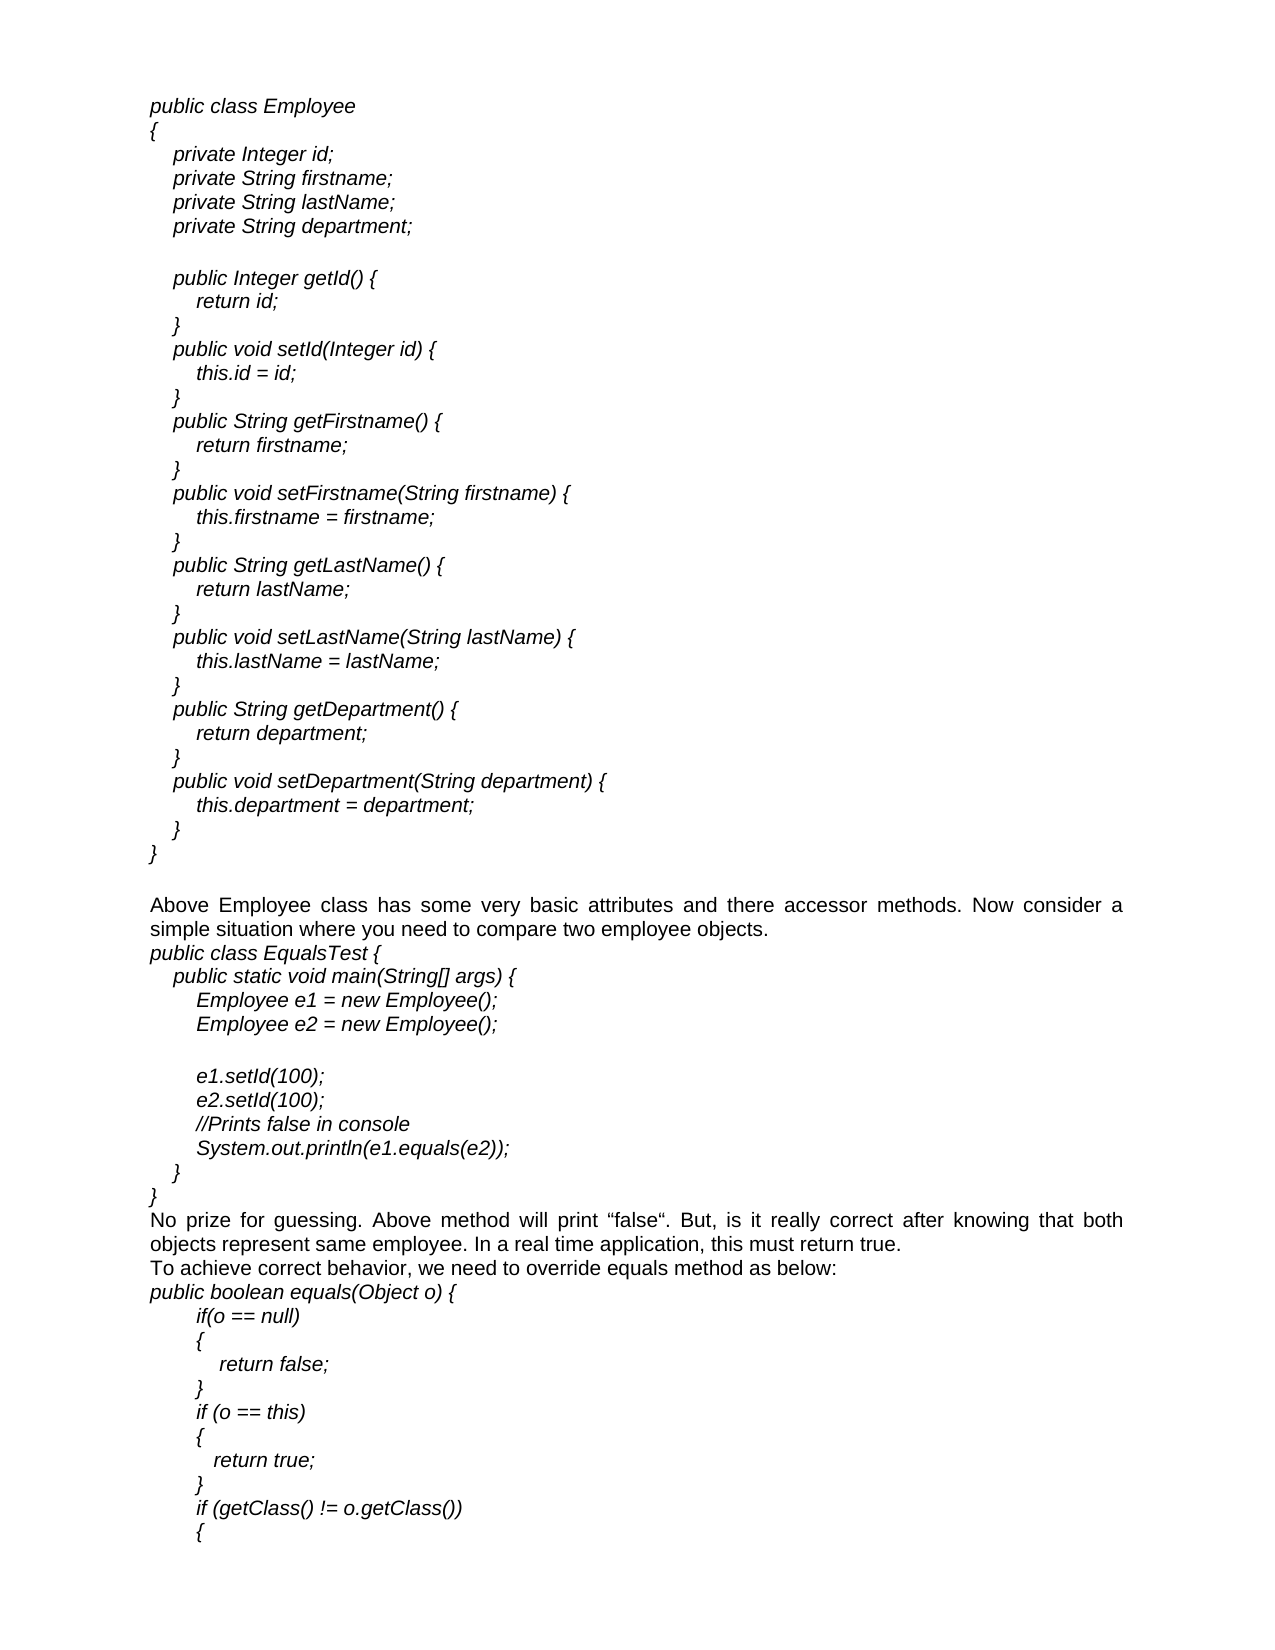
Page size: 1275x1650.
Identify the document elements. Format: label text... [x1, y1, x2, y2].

text return firstname; [150, 433, 1125, 457]
text private String lastName; [150, 189, 1125, 213]
text public class EqualsTest { [150, 940, 1125, 964]
text } [150, 1160, 1125, 1184]
text Above Employee class has some very basic attributes and there accessor methods. Now consider a simple situation where you need to compare two employee objects. [150, 892, 1125, 940]
text { [150, 1519, 1125, 1543]
text } [150, 457, 1125, 481]
text public boolean equals(Object o) { [150, 1280, 1125, 1304]
text No prize for guessing. Above method will print “false“. But, is it really correct after knowing that both objects represent same employee. In a real time application, this must return true. [150, 1208, 1125, 1256]
text } [150, 673, 1125, 697]
text e1.setId(100); [150, 1064, 1125, 1088]
text { [150, 1423, 1125, 1447]
text } [150, 744, 1125, 768]
text } [150, 529, 1125, 553]
text } [150, 601, 1125, 625]
text public void setLastName(String lastName) { [150, 625, 1125, 649]
text this.department = department; [150, 792, 1125, 816]
text } [150, 1471, 1125, 1495]
text } [150, 313, 1125, 337]
text private String department; [150, 213, 1125, 237]
text To achieve correct behavior, we need to override equals method as below: [150, 1256, 1125, 1280]
text public static void main(String[] args) { [150, 964, 1125, 988]
text //Prints false in console [150, 1112, 1125, 1136]
text { [150, 118, 1125, 142]
text } [150, 1376, 1125, 1399]
text e2.setId(100); [150, 1088, 1125, 1112]
text } [150, 840, 1125, 864]
text this.lastName = lastName; [150, 649, 1125, 673]
text Employee e1 = new Employee(); [150, 988, 1125, 1012]
text return false; [150, 1352, 1125, 1376]
text { [150, 1328, 1125, 1352]
text public String getDepartment() { [150, 697, 1125, 721]
text if (o == this) [150, 1399, 1125, 1423]
text return lastName; [150, 577, 1125, 601]
text return true; [150, 1447, 1125, 1471]
text } [150, 816, 1125, 840]
text if (getClass() != o.getClass()) [150, 1495, 1125, 1519]
text public void setDepartment(String department) { [150, 768, 1125, 792]
text Employee e2 = new Employee(); [150, 1012, 1125, 1036]
text public class Employee [150, 94, 1125, 118]
text System.out.println(e1.equals(e2)); [150, 1136, 1125, 1160]
text return department; [150, 721, 1125, 744]
text } [150, 385, 1125, 409]
text private String firstname; [150, 166, 1125, 189]
text public void setFirstname(String firstname) { [150, 481, 1125, 505]
text return id; [150, 289, 1125, 313]
text } [150, 1184, 1125, 1208]
text public String getFirstname() { [150, 409, 1125, 433]
text private Integer id; [150, 142, 1125, 166]
text public void setId(Integer id) { [150, 337, 1125, 361]
text if(o == null) [150, 1304, 1125, 1328]
text this.firstname = firstname; [150, 505, 1125, 529]
text this.id = id; [150, 361, 1125, 385]
text public Integer getId() { [150, 265, 1125, 289]
text public String getLastName() { [150, 553, 1125, 577]
